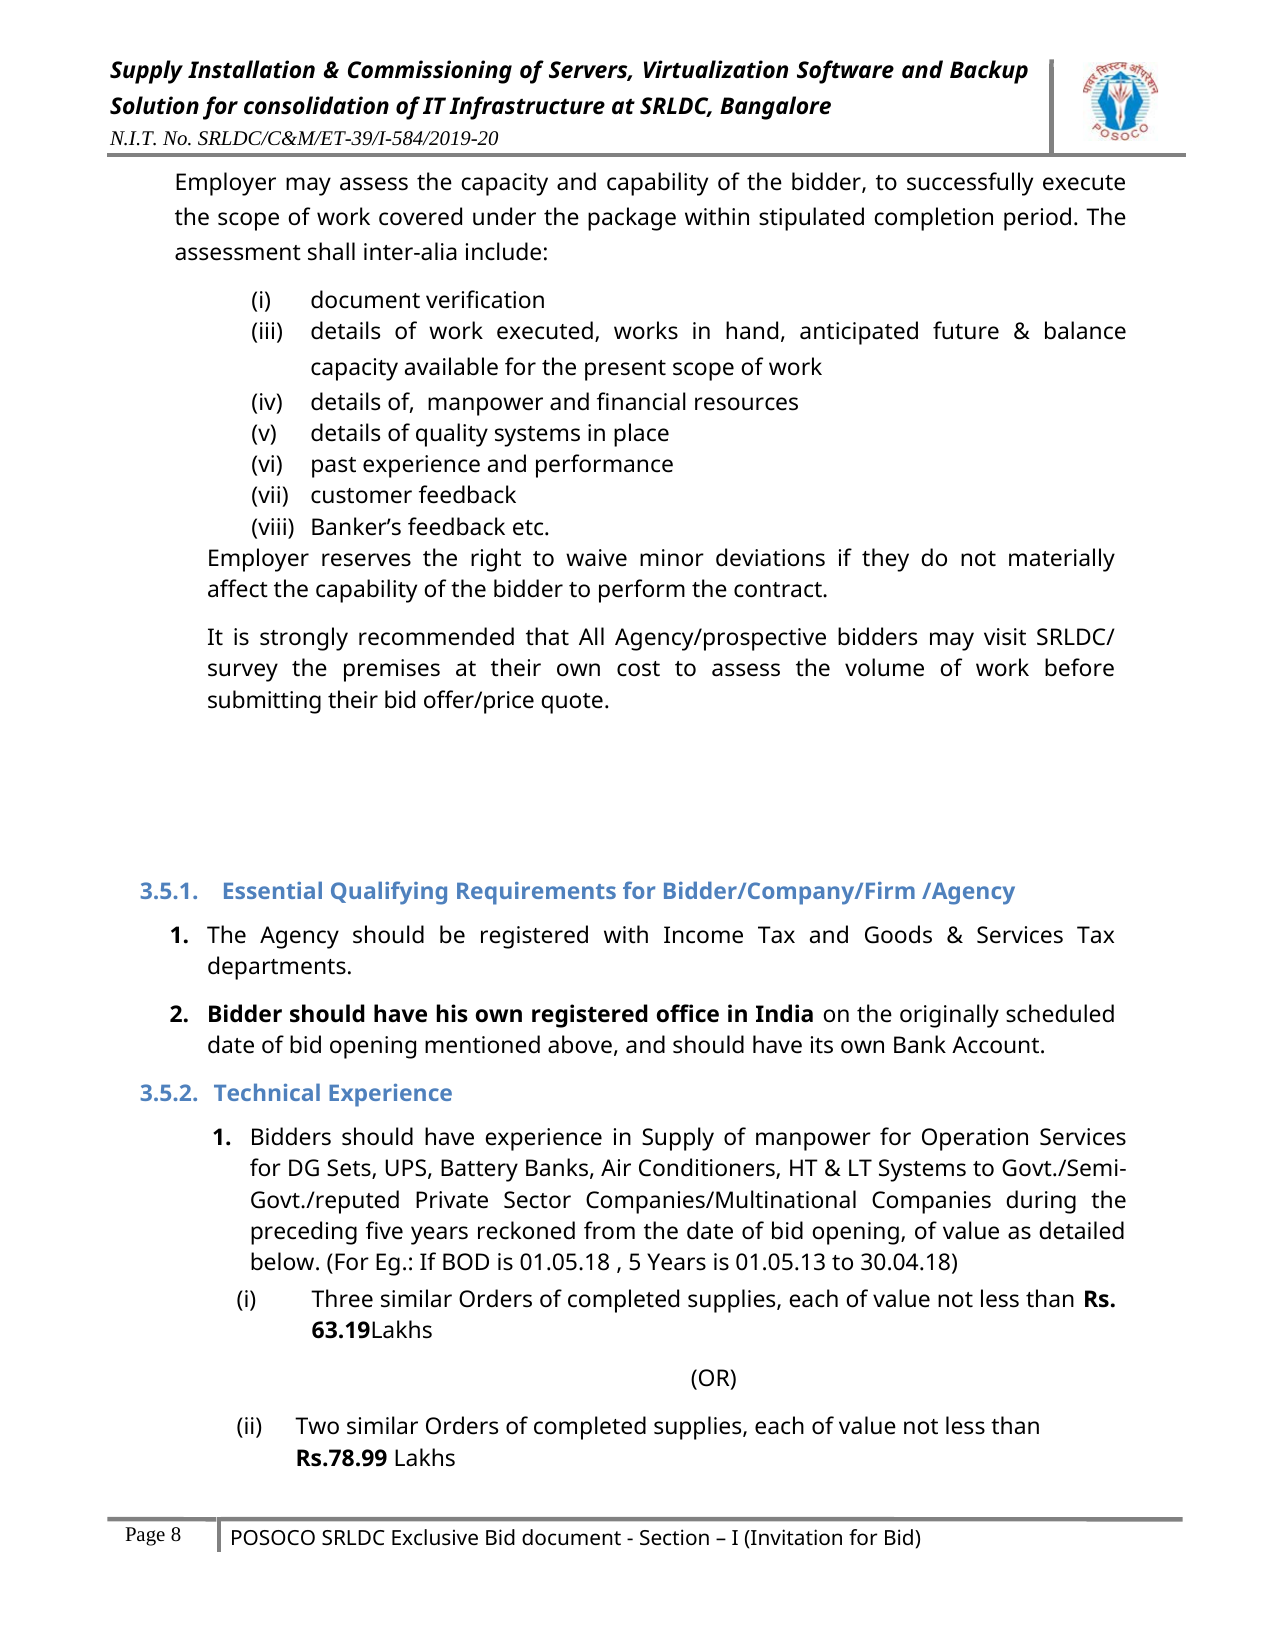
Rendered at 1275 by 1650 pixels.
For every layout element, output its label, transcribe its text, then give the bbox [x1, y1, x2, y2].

list Three similar Orders of completed supplies, each of value not less than Rs. 63.19Lakhs [236, 1283, 1116, 1346]
list (OR) [311, 1362, 1116, 1394]
list Essential Qualifying Requirements for Bidder/Company/Firm /Agency [139, 875, 1128, 907]
text (ii) Two similar Orders of completed supplies, each of value not less than Rs.78.99 Lakhs [236, 1410, 1116, 1473]
list Bidder should have his own registered office in India on the originally scheduled date of bid opening mentioned above, and should have its own Bank Account. [169, 998, 1116, 1061]
list details of, manpower and financial resources [251, 386, 1128, 417]
list Banker’s feedback etc. [251, 511, 1128, 542]
list The Agency should be registered with Income Tax and Goods & Services Tax departments. [169, 919, 1116, 982]
list It is strongly recommended that All Agency/prospective bidders may visit SRLDC/ survey the premises at their own cost to assess the volume of work before submitting their bid offer/price quote. [207, 621, 1116, 715]
list Technical Experience [139, 1077, 1128, 1109]
list Employer reserves the right to waive minor deviations if they do not materially affect the capability of the bidder to perform the contract. [207, 542, 1116, 604]
text Employer may assess the capacity and capability of the bidder, to successfully execute the scope of work covered under the package within stipulated completion period. The assessment shall inter-alia include: [174, 165, 1128, 267]
list Bidders should have experience in Supply of manpower for Operation Services for DG Sets, UPS, Battery Banks, Air Conditioners, HT & LT Systems to Govt./Semi-Govt./reputed Private Sector Companies/Multinational Companies during the preceding five years reckoned from the date of bid opening, of value as detailed below. (For Eg.: If BOD is 01.05.18 , 5 Years is 01.05.13 to 30.04.18) [212, 1121, 1127, 1277]
picture [1082, 62, 1159, 141]
list customer feedback [251, 479, 1128, 511]
list past experience and performance [251, 448, 1128, 479]
list document verification [251, 284, 1128, 315]
list details of work executed, works in hand, anticipated future & balance capacity available for the present scope of work [251, 315, 1128, 382]
list details of quality systems in place [251, 417, 1128, 448]
